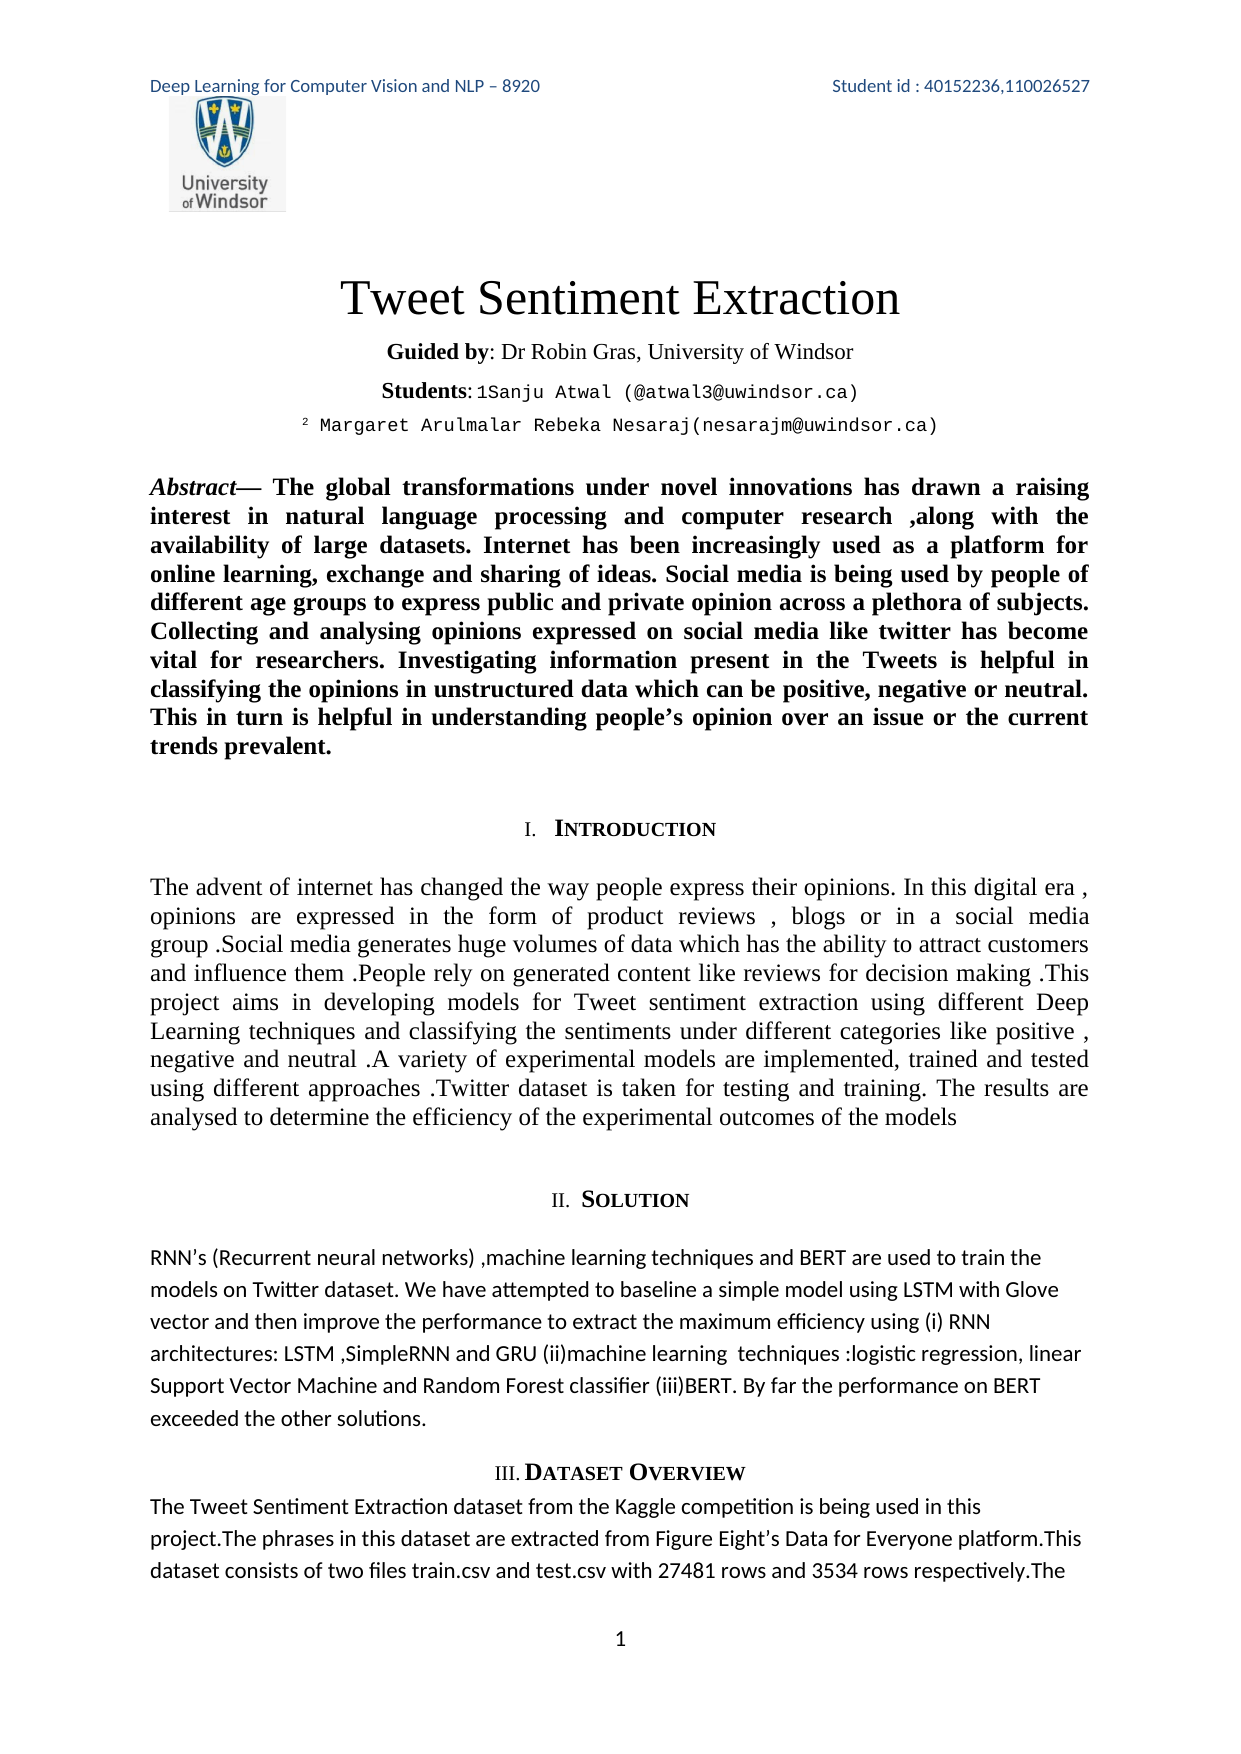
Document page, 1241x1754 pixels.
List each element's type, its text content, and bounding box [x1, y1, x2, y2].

subtitle Introduction [150, 813, 1090, 842]
text Guided by: Dr Robin Gras, University of Windsor [150, 338, 1090, 364]
text Abstract— The global transformations under novel innovations has drawn a raising interest in natural language processing and computer research ,along with the availability of large datasets. Internet has been increasingly used as a platform for online learning, exchange and sharing of ideas. Social media is being used by people of different age groups to express public and private opinion across a plethora of subjects. Collecting and analysing opinions expressed on social media like twitter has become vital for researchers. Investigating information present in the Tweets is helpful in classifying the opinions in unstructured data which can be positive, negative or neutral. This in turn is helpful in understanding people’s opinion over an issue or the current trends prevalent. [150, 472, 1090, 760]
title Tweet Sentiment Extraction [150, 268, 1090, 325]
text Students: 1Sanju Atwal (@atwal3@uwindsor.ca) [150, 377, 1090, 404]
text 2 Margaret Arulmalar Rebeka Nesaraj(nesarajm@uwindsor.ca) [150, 416, 1090, 437]
text The advent of internet has changed the way people express their opinions. In this digital era , opinions are expressed in the form of product reviews , blogs or in a social media group .Social media generates huge volumes of data which has the ability to attract customers and influence them .People rely on generated content like reviews for decision making .This project aims in developing models for Tweet sentiment extraction using different Deep Learning techniques and classifying the sentiments under different categories like positive , negative and neutral .A variety of experimental models are implemented, trained and tested using different approaches .Twitter dataset is taken for testing and training. The results are analysed to determine the efficiency of the experimental outcomes of the models [150, 872, 1090, 1131]
text RNN’s (Recurrent neural networks) ,machine learning techniques and BERT are used to train the models on Twitter dataset. We have attempted to baseline a simple model using LSTM with Glove vector and then improve the performance to extract the maximum efficiency using (i) RNN architectures: LSTM ,SimpleRNN and GRU (ii)machine learning techniques :logistic regression, linear Support Vector Machine and Random Forest classifier (iii)BERT. By far the performance on BERT exceeded the other solutions. [150, 1243, 1090, 1432]
subtitle Solution [150, 1184, 1090, 1212]
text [150, 1492, 1090, 1584]
subtitle Dataset Overview [150, 1457, 1090, 1486]
